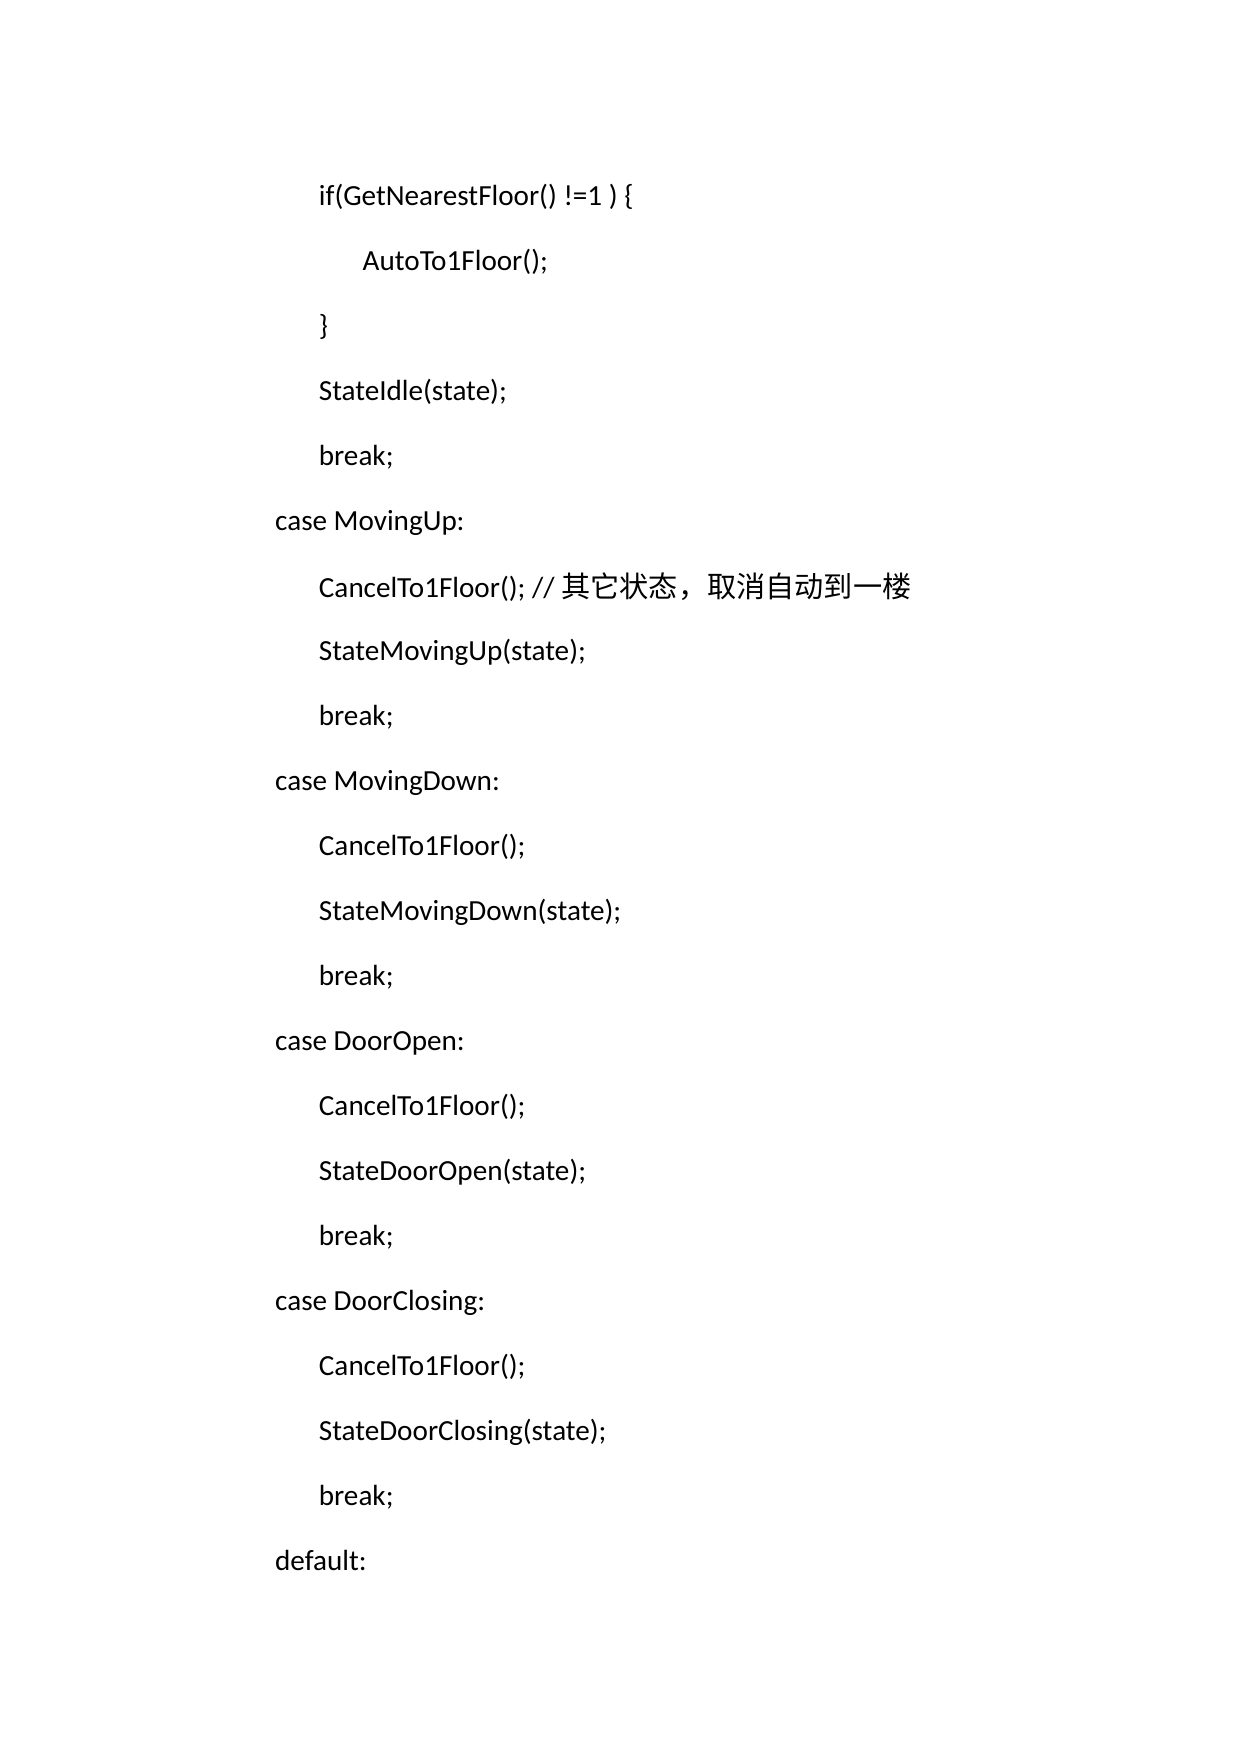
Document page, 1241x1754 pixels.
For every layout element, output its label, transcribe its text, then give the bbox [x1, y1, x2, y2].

text StateMovingUp(state); [187, 617, 1053, 682]
text break; [187, 942, 1053, 1007]
text break; [187, 422, 1053, 487]
text default: [187, 1527, 1053, 1592]
text AutoTo1Floor(); [187, 227, 1053, 292]
text case MovingUp: [187, 487, 1053, 552]
text CancelTo1Floor(); [187, 1072, 1053, 1137]
text CancelTo1Floor(); // 其它状态，取消自动到一楼 [187, 552, 1053, 617]
text break; [187, 1462, 1053, 1527]
text CancelTo1Floor(); [187, 812, 1053, 877]
text StateIdle(state); [187, 357, 1053, 422]
text StateDoorClosing(state); [187, 1397, 1053, 1462]
text StateMovingDown(state); [187, 877, 1053, 942]
text } [187, 292, 1053, 357]
text CancelTo1Floor(); [187, 1332, 1053, 1397]
text case DoorOpen: [187, 1007, 1053, 1072]
text StateDoorOpen(state); [187, 1137, 1053, 1202]
text break; [187, 682, 1053, 747]
text if(GetNearestFloor() !=1 ) { [187, 162, 1053, 227]
text break; [187, 1202, 1053, 1267]
text case MovingDown: [187, 747, 1053, 812]
text case DoorClosing: [187, 1267, 1053, 1332]
